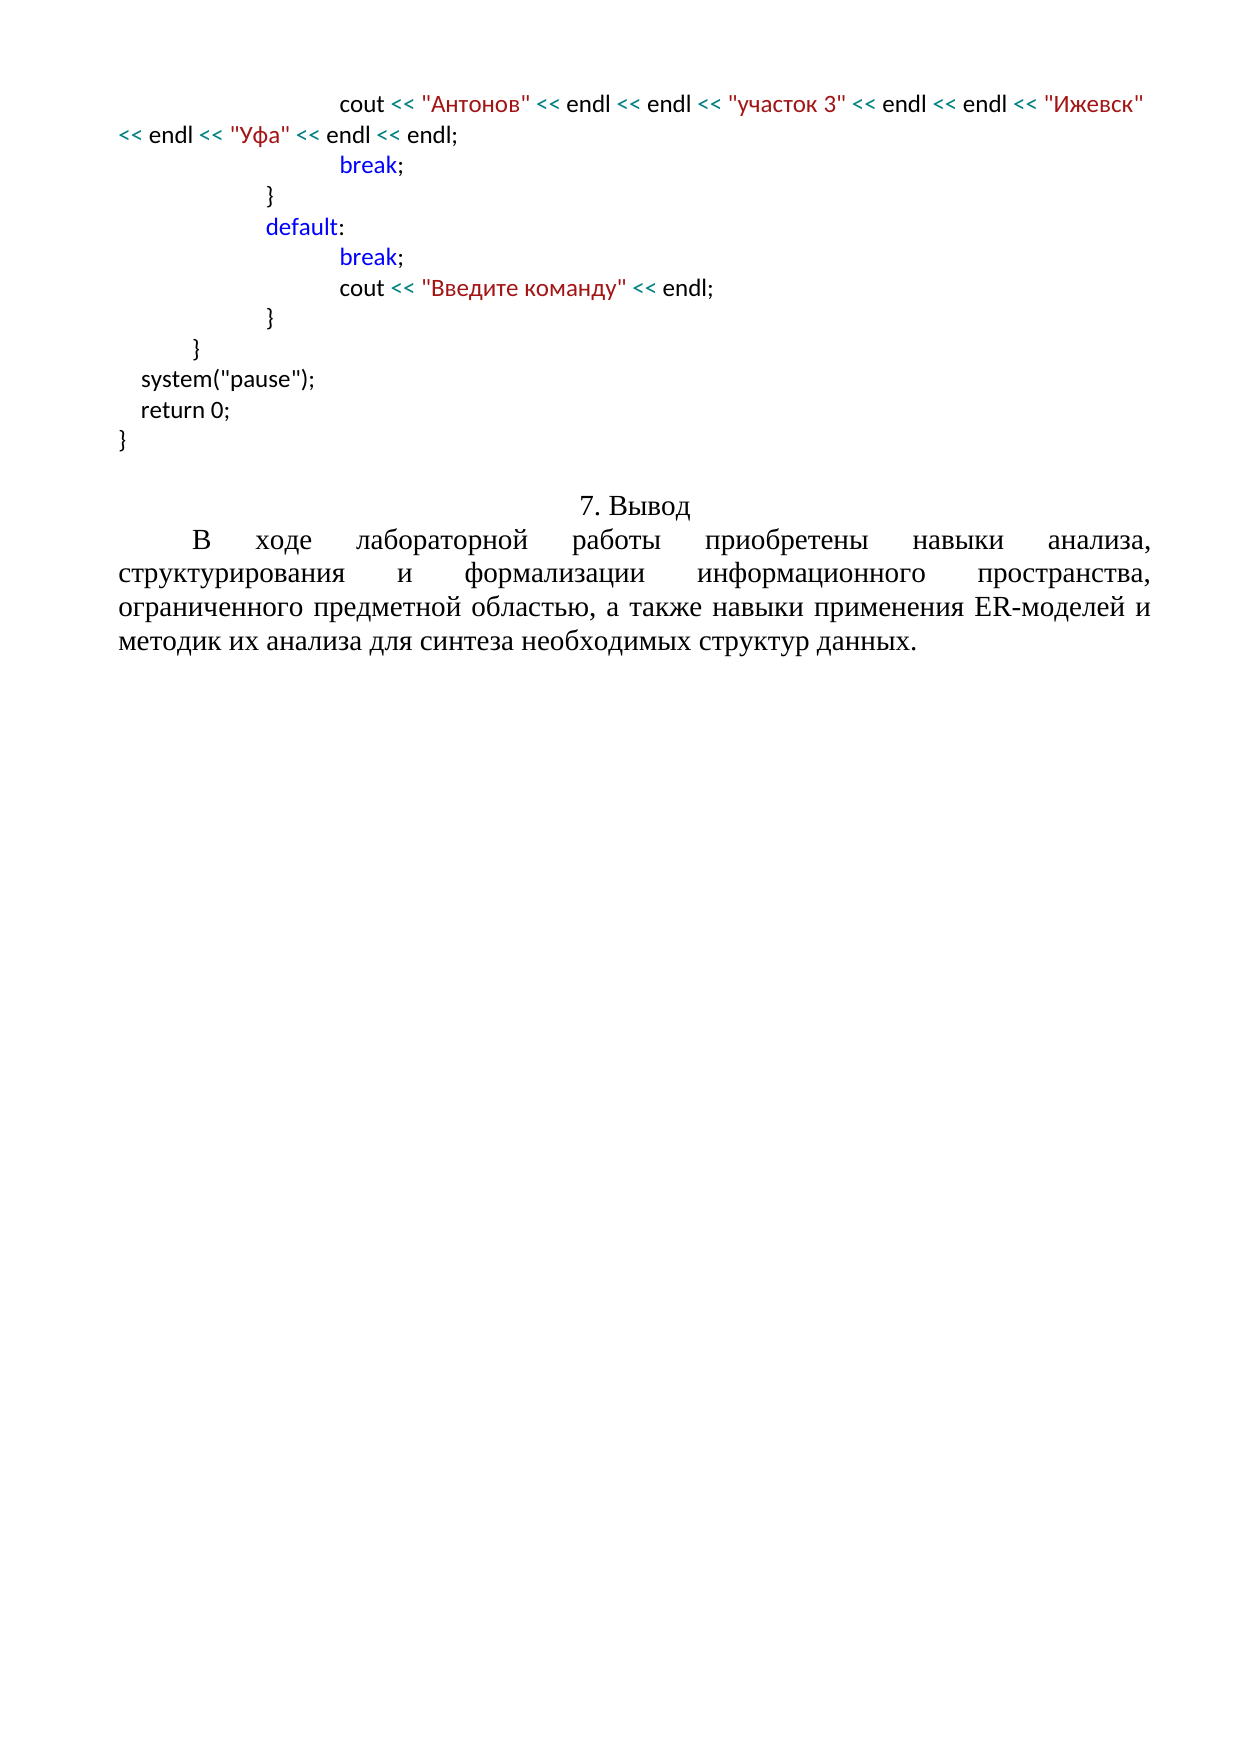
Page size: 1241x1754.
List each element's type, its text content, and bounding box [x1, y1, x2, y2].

text break; [118, 150, 1152, 180]
text break; [118, 241, 1152, 272]
text cout << "Антонов" << endl << endl << "участок 3" << endl << endl << "Ижевск" << endl << "Уфа" << endl << endl; [118, 89, 1152, 150]
text return 0; [118, 394, 1152, 424]
text В ходе лабораторной работы приобретены навыки анализа, структурирования и формализации информационного пространства, ограниченного предметной областью, а также навыки применения ER-моделей и методик их анализа для синтеза необходимых структур данных. [118, 522, 1152, 656]
text system("pause"); [118, 363, 1152, 394]
text } [118, 424, 1152, 455]
text 7. Вывод [118, 488, 1152, 522]
text } [118, 302, 1152, 333]
text } [118, 180, 1152, 211]
text cout << "Введите команду" << endl; [118, 272, 1152, 302]
text } [118, 333, 1152, 363]
text default: [118, 211, 1152, 241]
